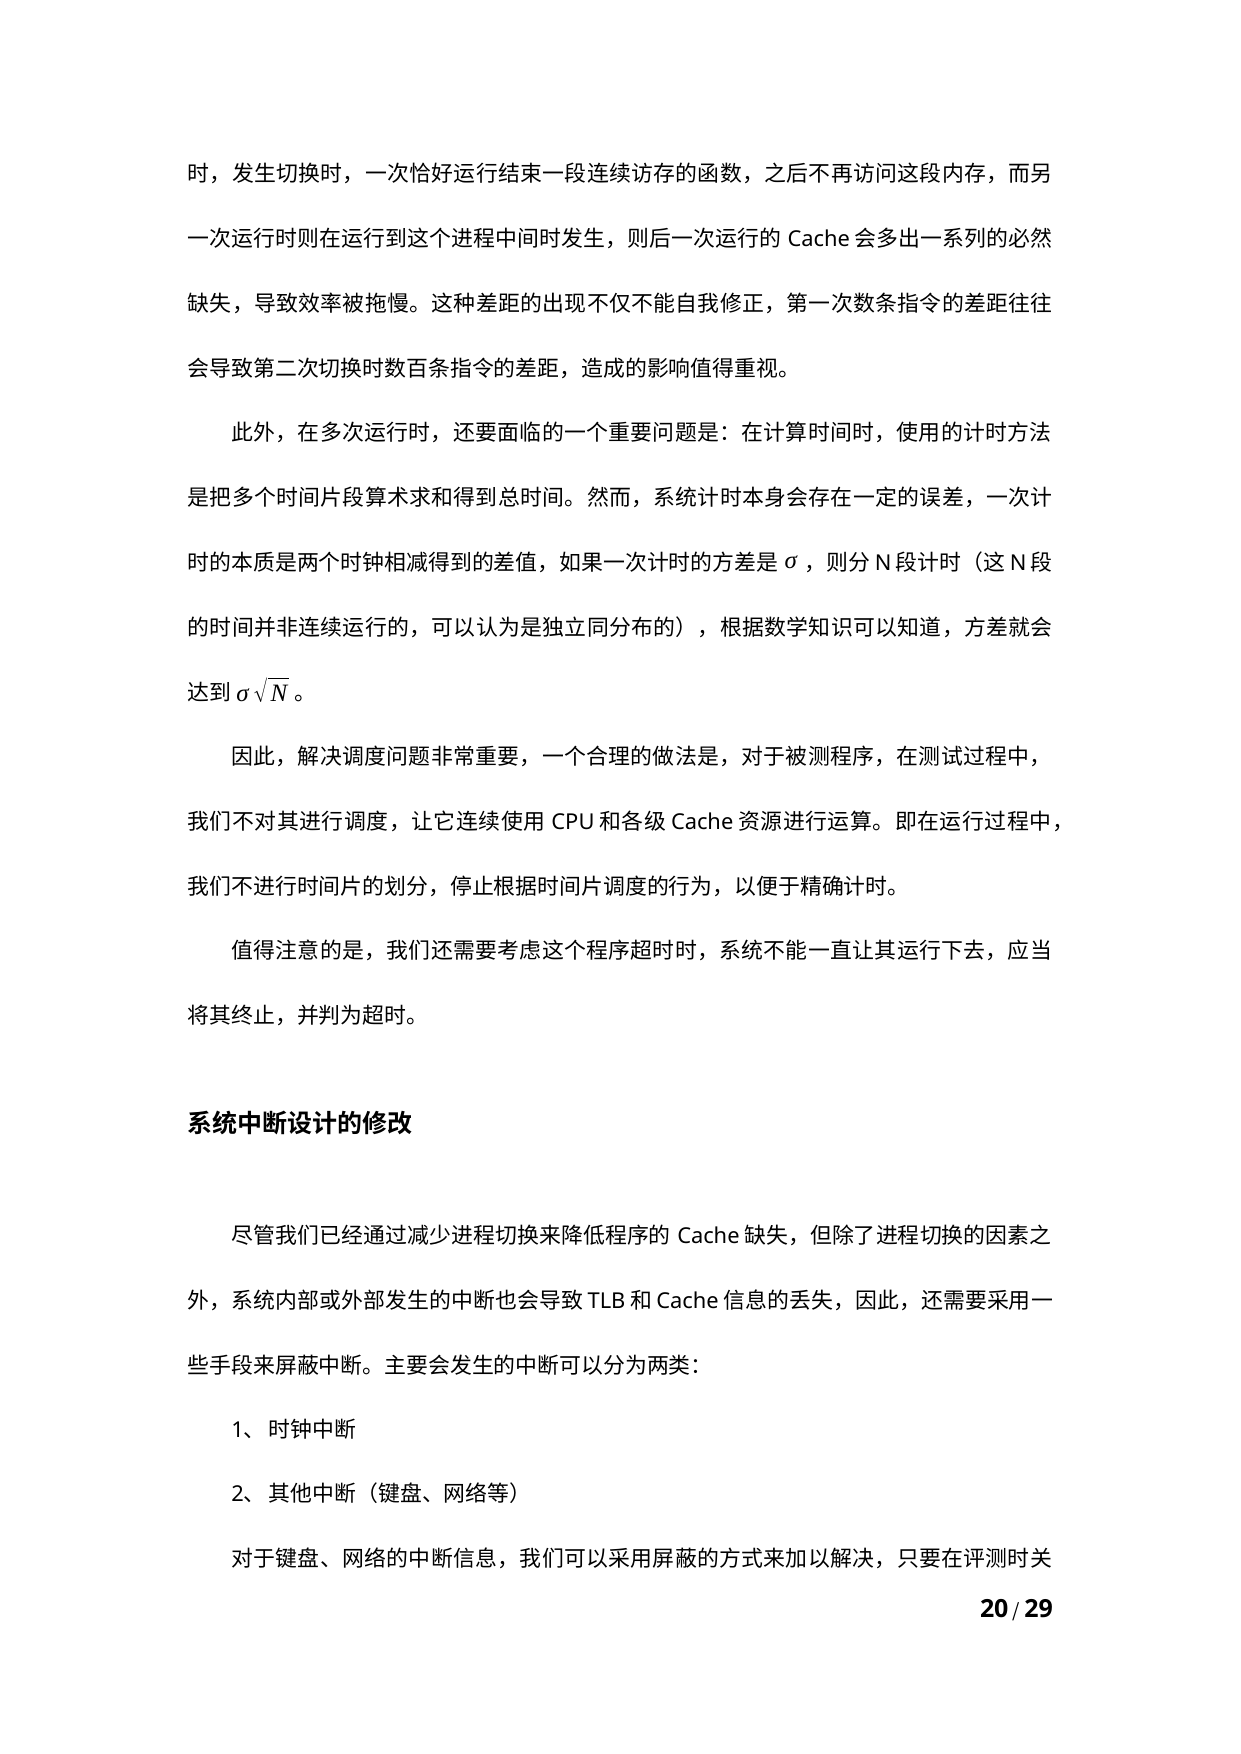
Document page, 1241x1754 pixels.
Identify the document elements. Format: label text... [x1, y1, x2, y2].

text 值得注意的是，我们还需要考虑这个程序超时时，系统不能一直让其运行下去，应当将其终止，并判为超时。 [187, 933, 1053, 1031]
subtitle 系统中断设计的修改 [187, 1089, 1053, 1154]
text 对于键盘、网络的中断信息，我们可以采用屏蔽的方式来加以解决，只要在评测时关闭这些中断，就可以进一步提升系统的稳定性。 [187, 1540, 1053, 1573]
text 尽管我们已经通过减少进程切换来降低程序的Cache缺失，但除了进程切换的因素之外，系统内部或外部发生的中断也会导致TLB和Cache信息的丢失，因此，还需要采用一些手段来屏蔽中断。主要会发生的中断可以分为两类： [187, 1218, 1053, 1380]
text 此外，在多次运行时，还要面临的一个重要问题是：在计算时间时，使用的计时方法是把多个时间片段算术求和得到总时间。然而，系统计时本身会存在一定的误差，一次计时的本质是两个时钟相减得到的差值，如果一次计时的方差是 ，则分N段计时（这N段的时间并非连续运行的，可以认为是独立同分布的），根据数学知识可以知道，方差就会达到 。 [187, 415, 1053, 707]
list 其他中断（键盘、网络等） [231, 1476, 1053, 1508]
list 时钟中断 [231, 1412, 1053, 1444]
text 因此，解决调度问题非常重要，一个合理的做法是，对于被测程序，在测试过程中，我们不对其进行调度，让它连续使用CPU和各级Cache资源进行运算。即在运行过程中，我们不进行时间片的划分，停止根据时间片调度的行为，以便于精确计时。 [187, 739, 1053, 901]
